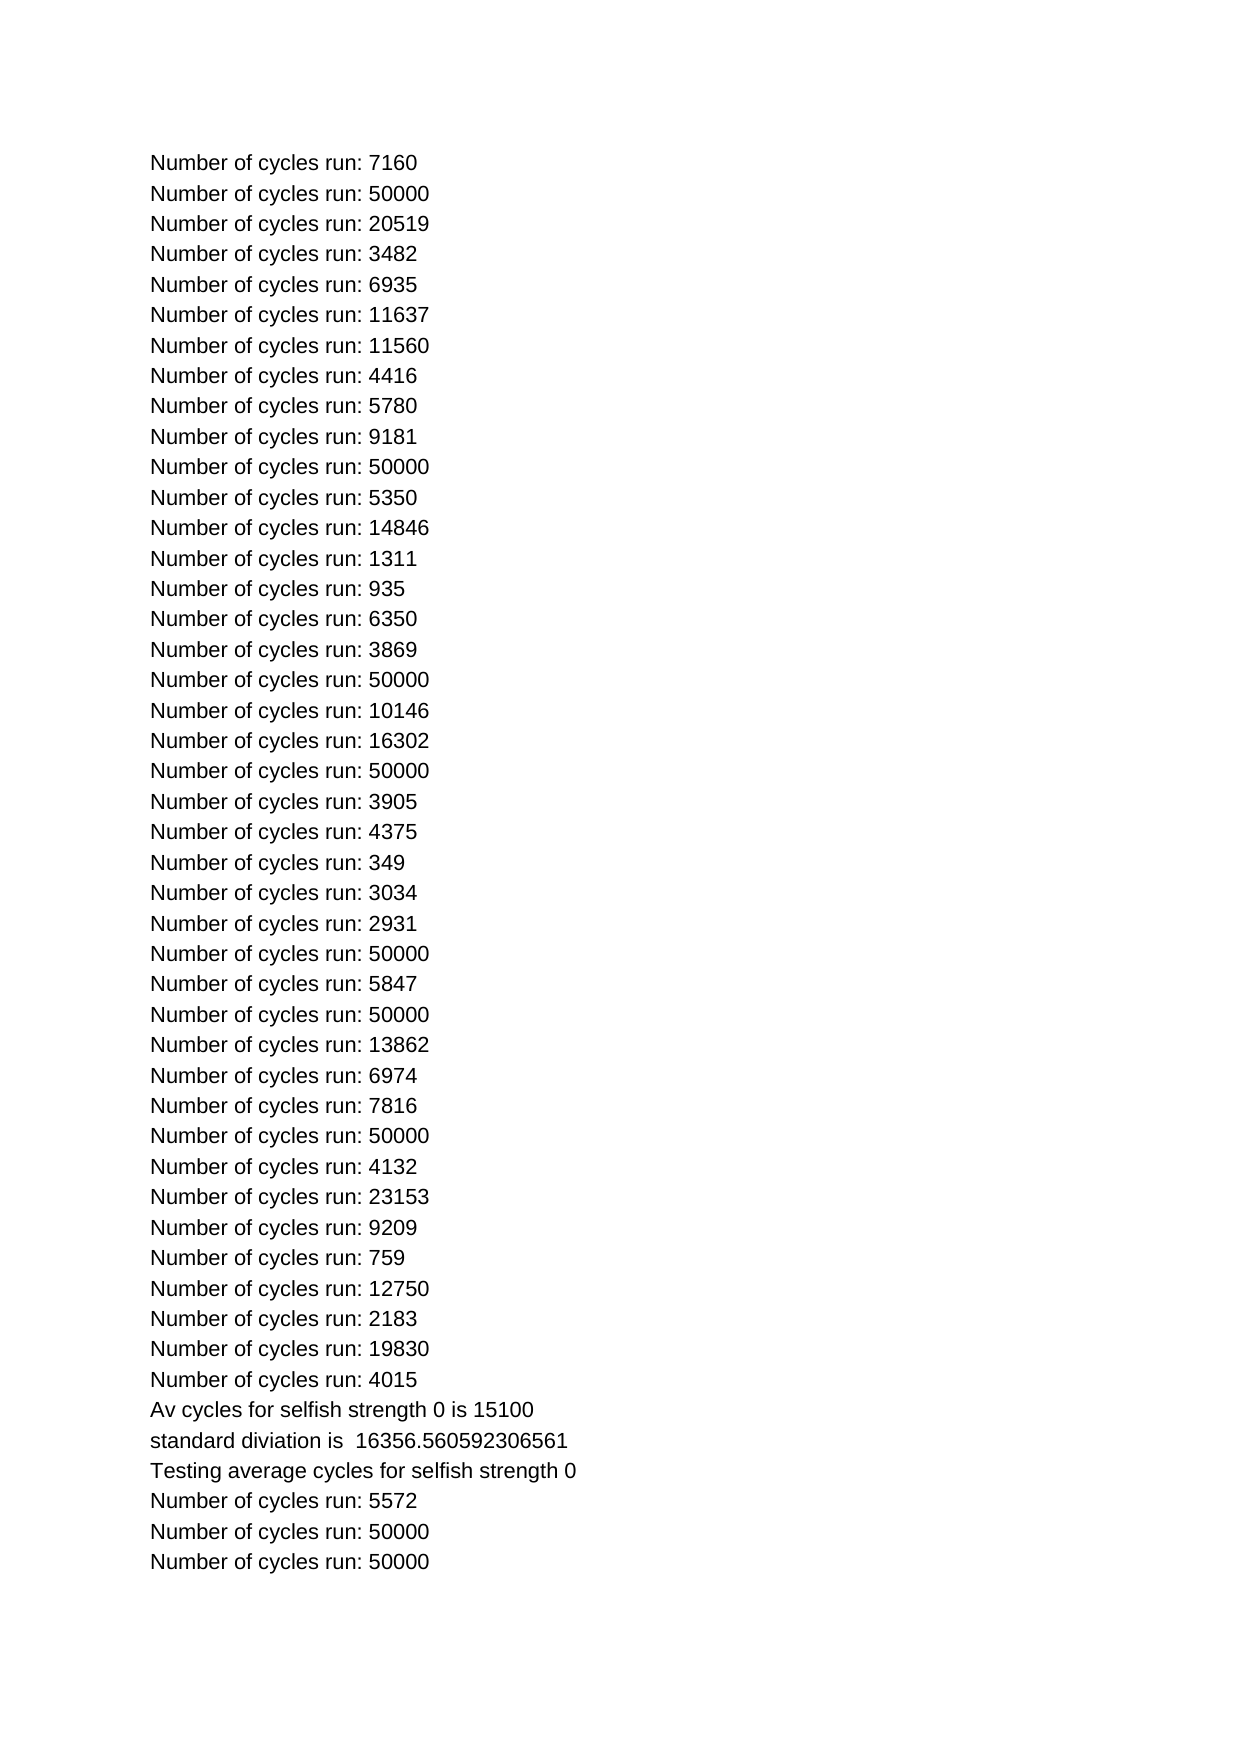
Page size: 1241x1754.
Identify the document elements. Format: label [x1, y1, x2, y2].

text [150, 150, 1090, 1574]
